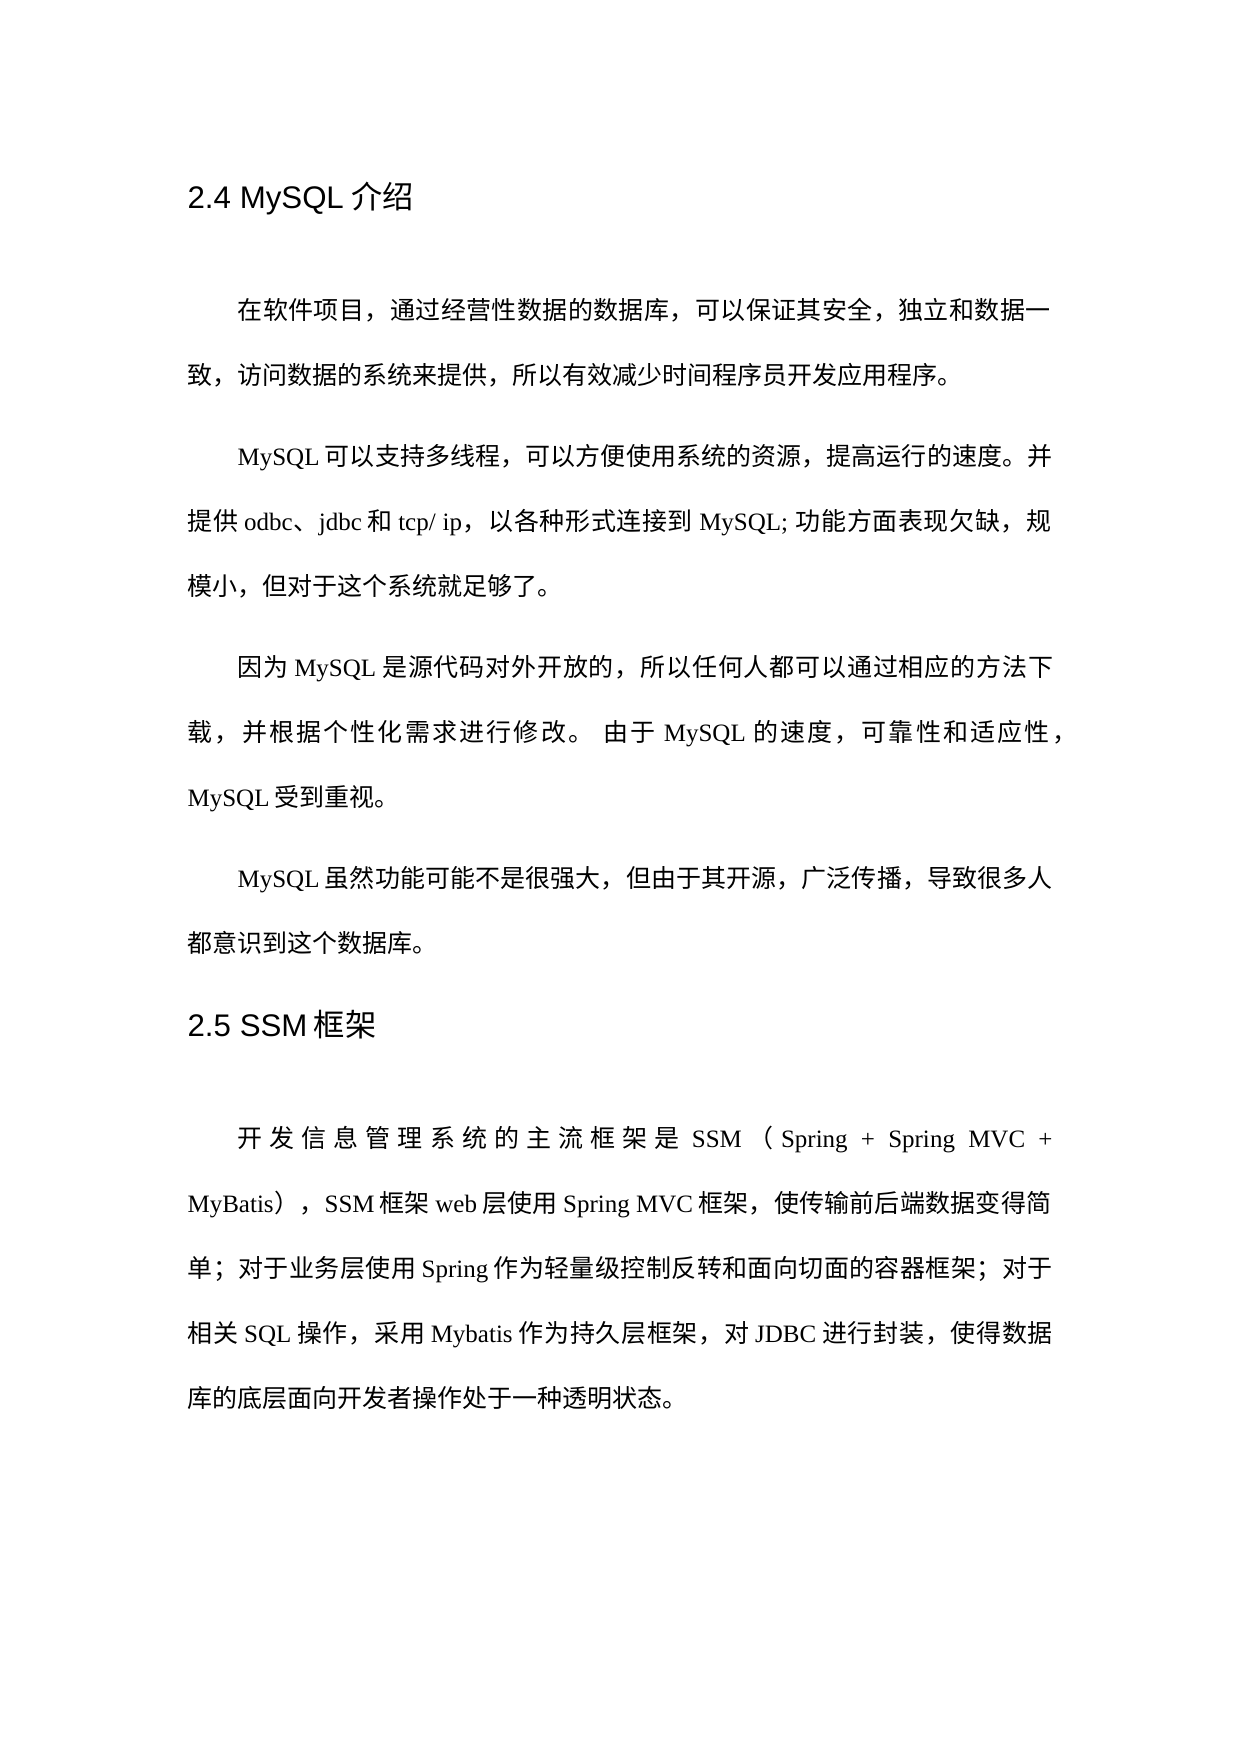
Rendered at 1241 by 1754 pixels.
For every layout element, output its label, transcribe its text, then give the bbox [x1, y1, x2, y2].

text MySQL虽然功能可能不是很强大，但由于其开源，广泛传播，导致很多人都意识到这个数据库。 [187, 844, 1053, 974]
text 因为MySQL是源代码对外开放的，所以任何人都可以通过相应的方法下载，并根据个性化需求进行修改。 由于MySQL的速度，可靠性和适应性，MySQL受到重视。 [187, 633, 1053, 828]
text 开发信息管理系统的主流框架是SSM（Spring + Spring MVC + MyBatis），SSM框架web层使用Spring MVC框架，使传输前后端数据变得简单；对于业务层使用Spring作为轻量级控制反转和面向切面的容器框架；对于相关SQL操作，采用Mybatis作为持久层框架，对JDBC进行封装，使得数据库的底层面向开发者操作处于一种透明状态。 [187, 1104, 1053, 1429]
subtitle 2.5 SSM框架 [187, 991, 1053, 1056]
subtitle 2.4 MySQL 介绍 [187, 162, 1053, 227]
text MySQL可以支持多线程，可以方便使用系统的资源，提高运行的速度。并提供odbc、jdbc和tcp/ ip，以各种形式连接到MySQL; 功能方面表现欠缺，规模小，但对于这个系统就足够了。 [187, 422, 1053, 617]
text 在软件项目，通过经营性数据的数据库，可以保证其安全，独立和数据一致，访问数据的系统来提供，所以有效减少时间程序员开发应用程序。 [187, 276, 1053, 406]
